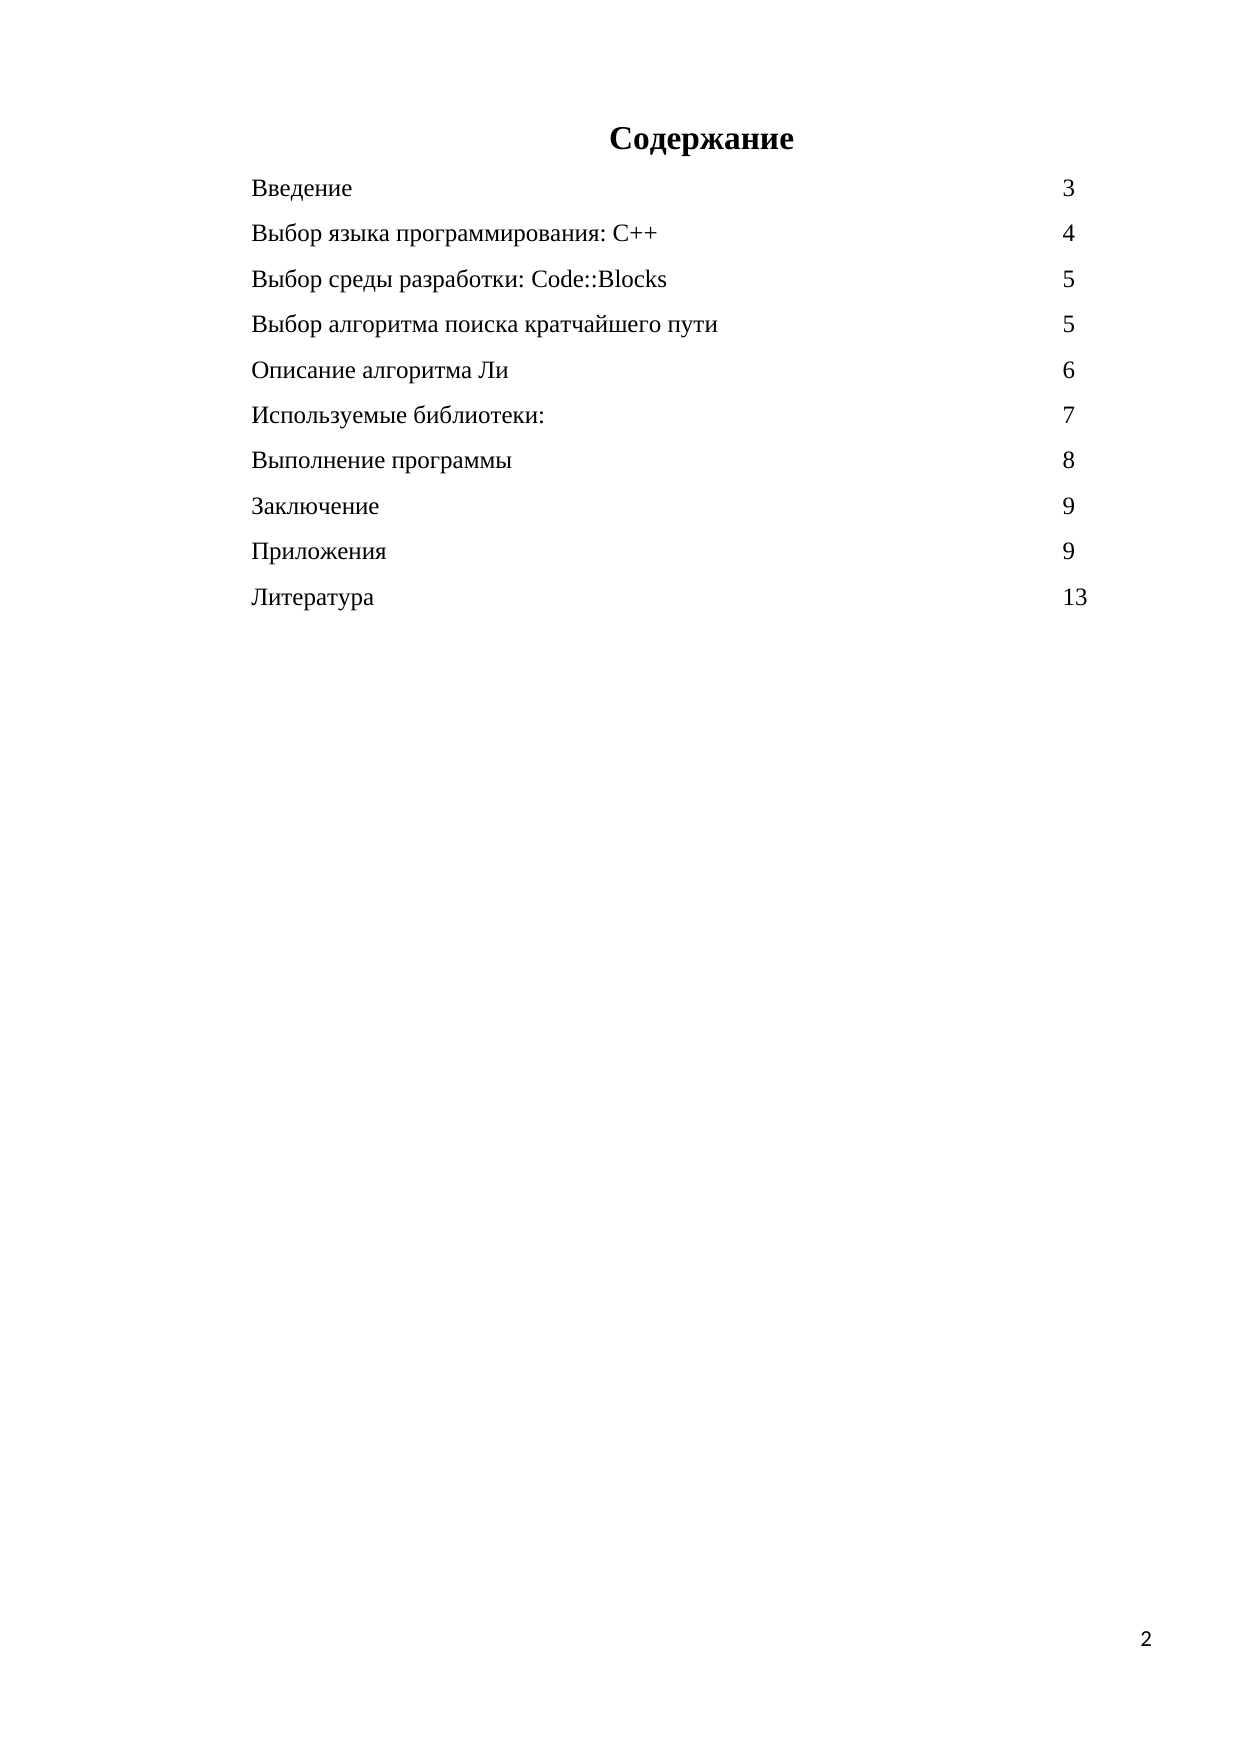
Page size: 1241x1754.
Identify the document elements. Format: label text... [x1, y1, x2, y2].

text Приложения 9 [177, 536, 1152, 565]
text Введение 3 [177, 173, 1152, 202]
text Содержание [177, 118, 1152, 156]
text Выполнение программы 8 [177, 446, 1152, 474]
text Выбор языка программирования: С++ 4 [177, 218, 1152, 247]
text Описание алгоритма Ли 6 [177, 355, 1152, 383]
text Заключение 9 [177, 491, 1152, 520]
text Выбор алгоритма поиска кратчайшего пути 5 [177, 309, 1152, 338]
text Используемые библиотеки: 7 [177, 400, 1152, 429]
text Литература 13 [177, 582, 1152, 611]
text Выбор среды разработки: Code::Blocks 5 [177, 264, 1152, 293]
